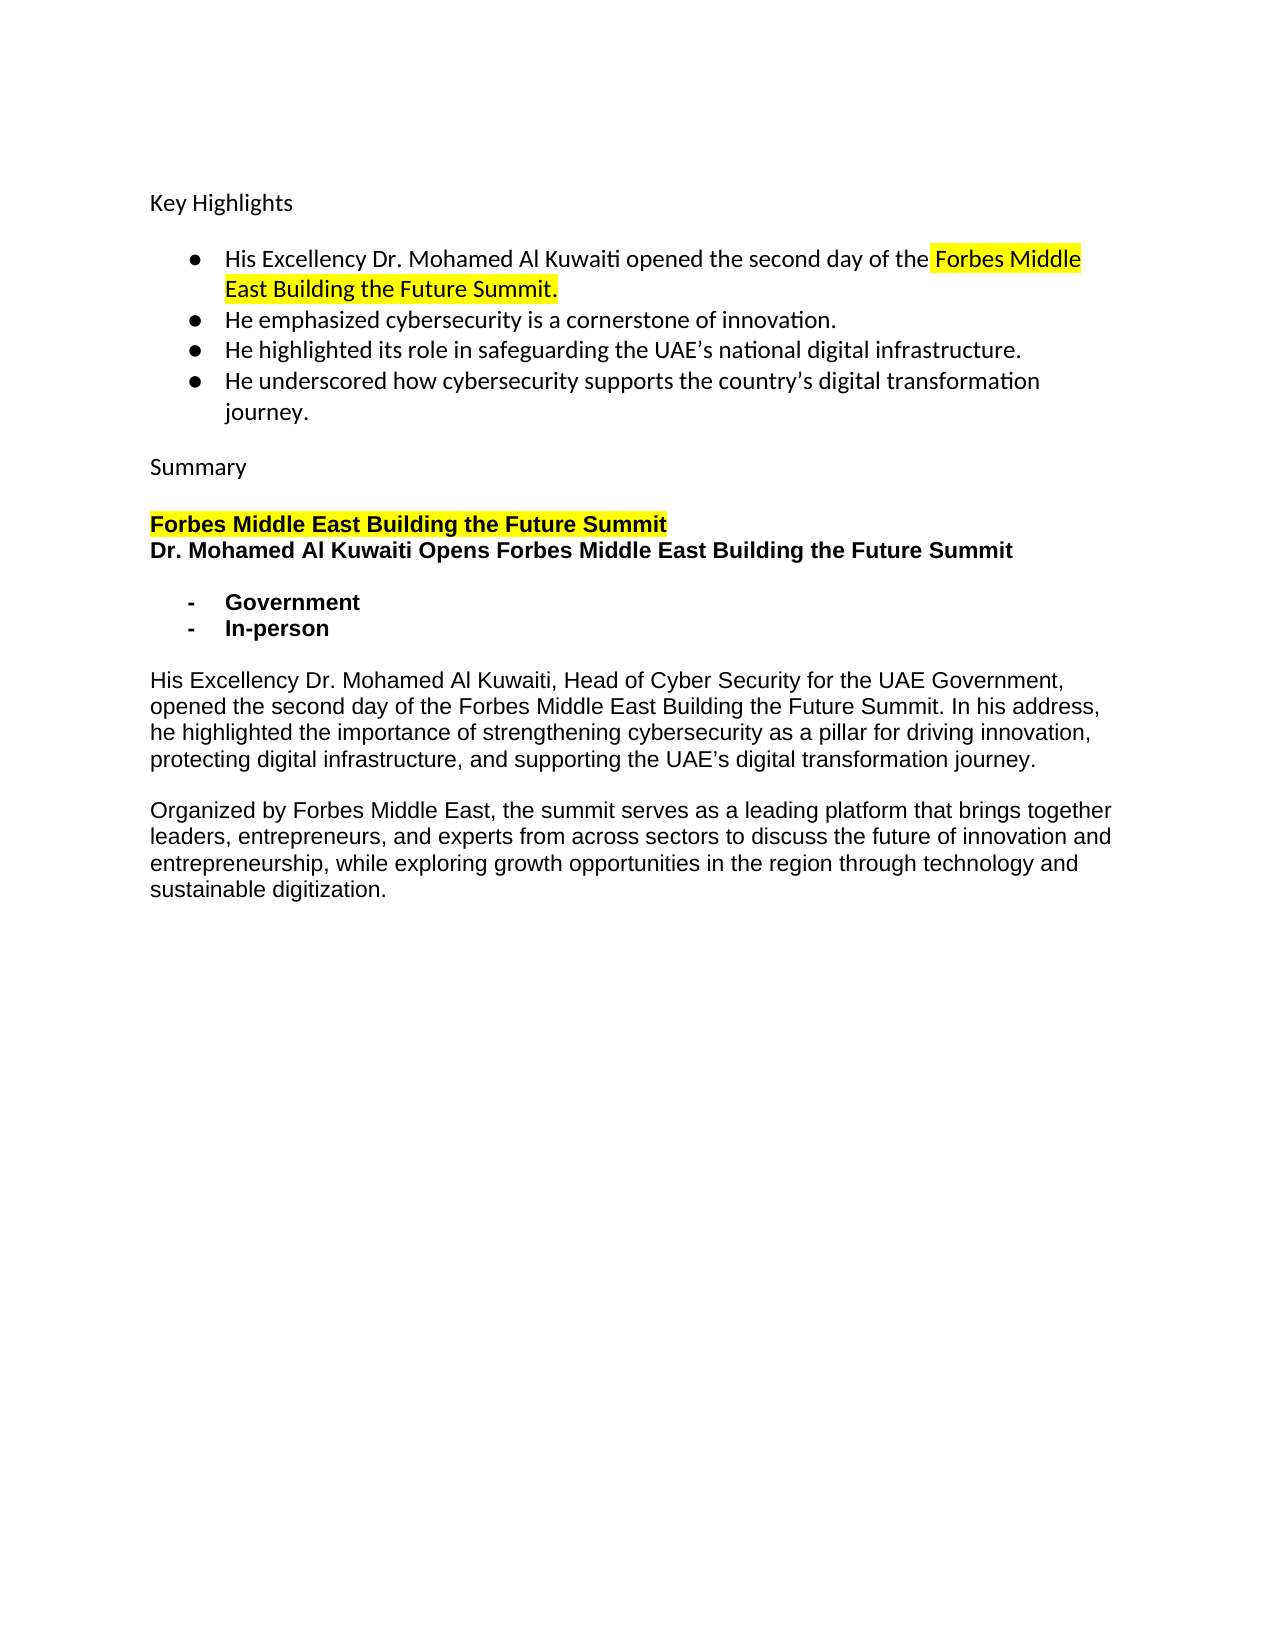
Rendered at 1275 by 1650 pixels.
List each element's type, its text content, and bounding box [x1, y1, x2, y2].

text His Excellency Dr. Mohamed Al Kuwaiti, Head of Cyber Security for the UAE Government, opened the second day of the Forbes Middle East Building the Future Summit. In his address, he highlighted the importance of strengthening cybersecurity as a pillar for driving innovation, protecting digital infrastructure, and supporting the UAE’s digital transformation journey. [150, 667, 1125, 772]
list He underscored how cybersecurity supports the country’s digital transformation journey. [187, 365, 1125, 426]
list In-person [187, 615, 1125, 642]
text Summary [150, 451, 1125, 482]
text Organized by Forbes Middle East, the summit serves as a leading platform that brings together leaders, entrepreneurs, and experts from across sectors to discuss the future of innovation and entrepreneurship, while exploring growth opportunities in the region through technology and sustainable digitization. [150, 797, 1125, 902]
list His Excellency Dr. Mohamed Al Kuwaiti opened the second day of the Forbes Middle East Building the Future Summit. [187, 243, 1125, 304]
subtitle Key Highlights [150, 187, 1125, 218]
list He highlighted its role in safeguarding the UAE’s national digital infrastructure. [187, 334, 1125, 365]
list He emphasized cybersecurity is a cornerstone of innovation. [187, 304, 1125, 334]
list Government [187, 589, 1125, 615]
text Forbes Middle East Building the Future Summit Dr. Mohamed Al Kuwaiti Opens Forbes Middle East Building the Future Summit [150, 511, 1125, 564]
